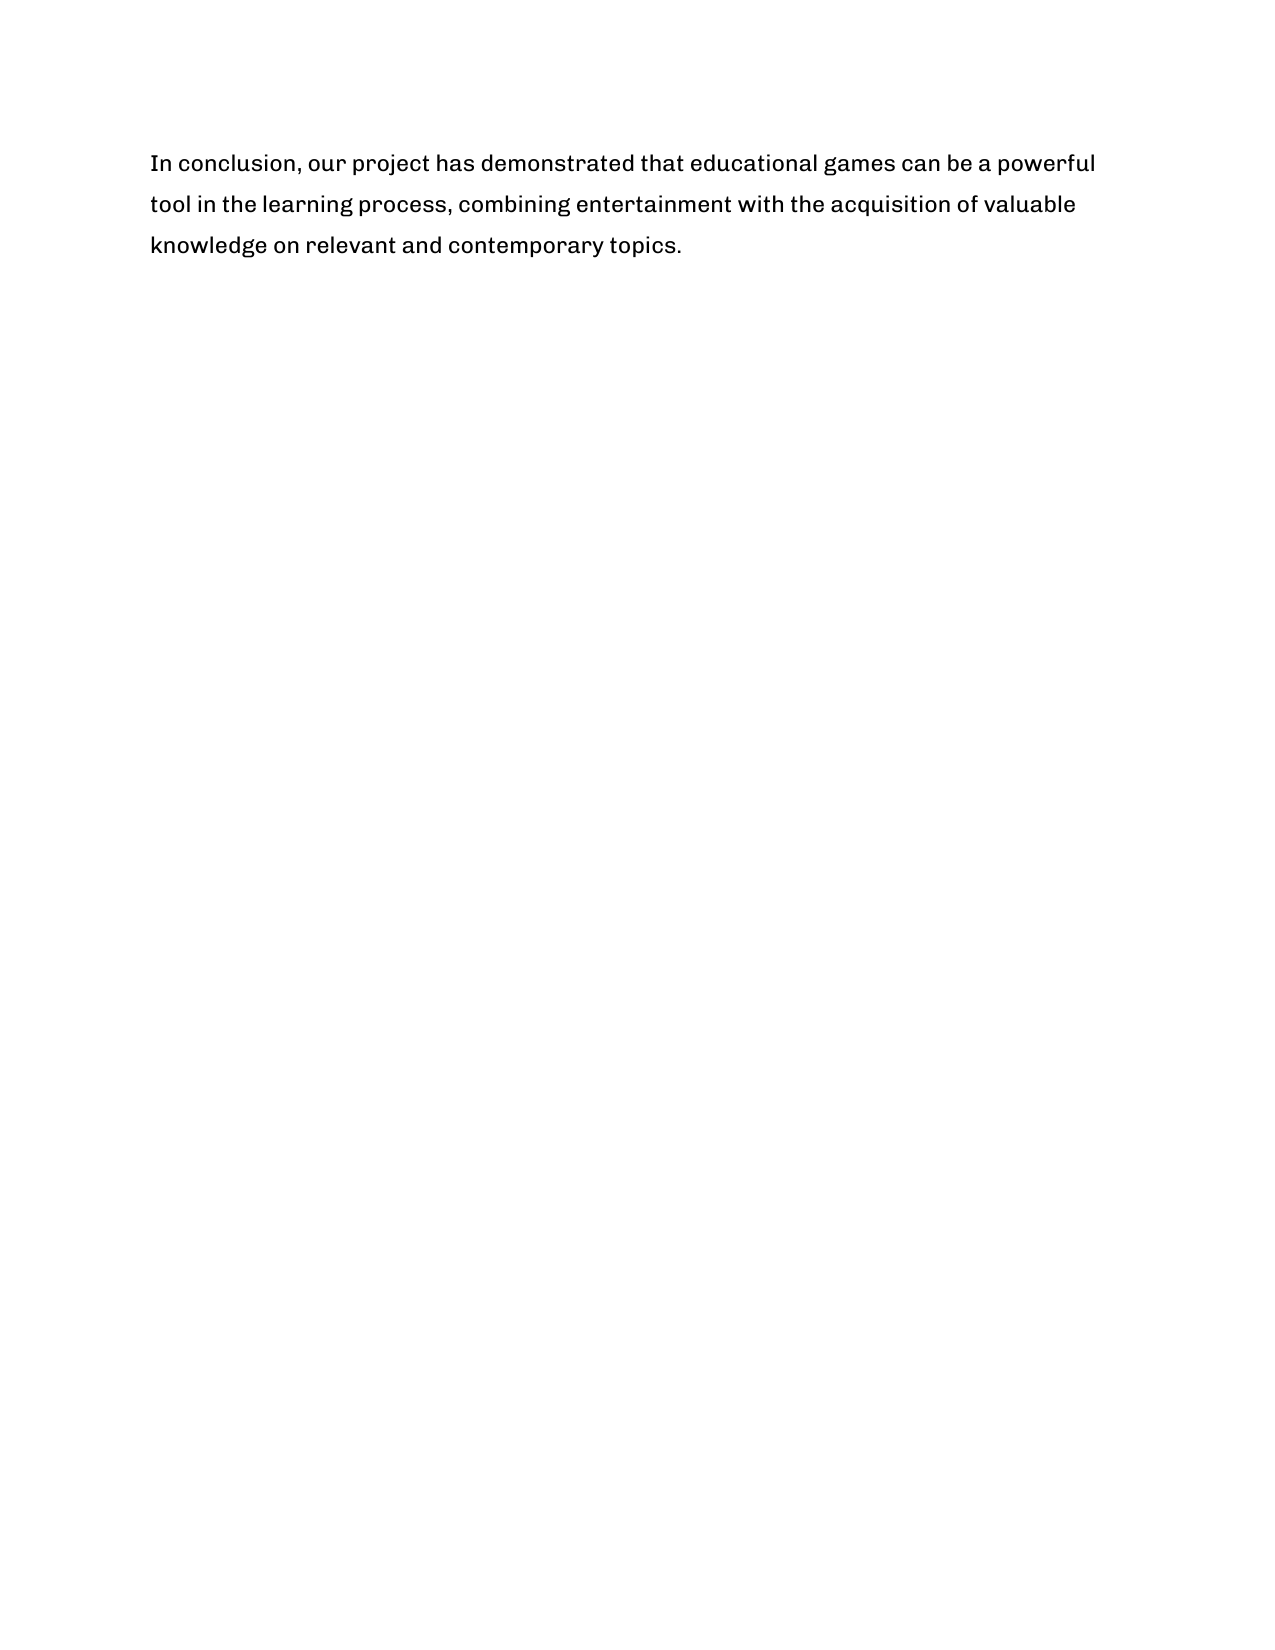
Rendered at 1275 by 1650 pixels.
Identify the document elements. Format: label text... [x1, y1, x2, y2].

text In conclusion, our project has demonstrated that educational games can be a powerful tool in the learning process, combining entertainment with the acquisition of valuable knowledge on relevant and contemporary topics. [150, 150, 1125, 259]
